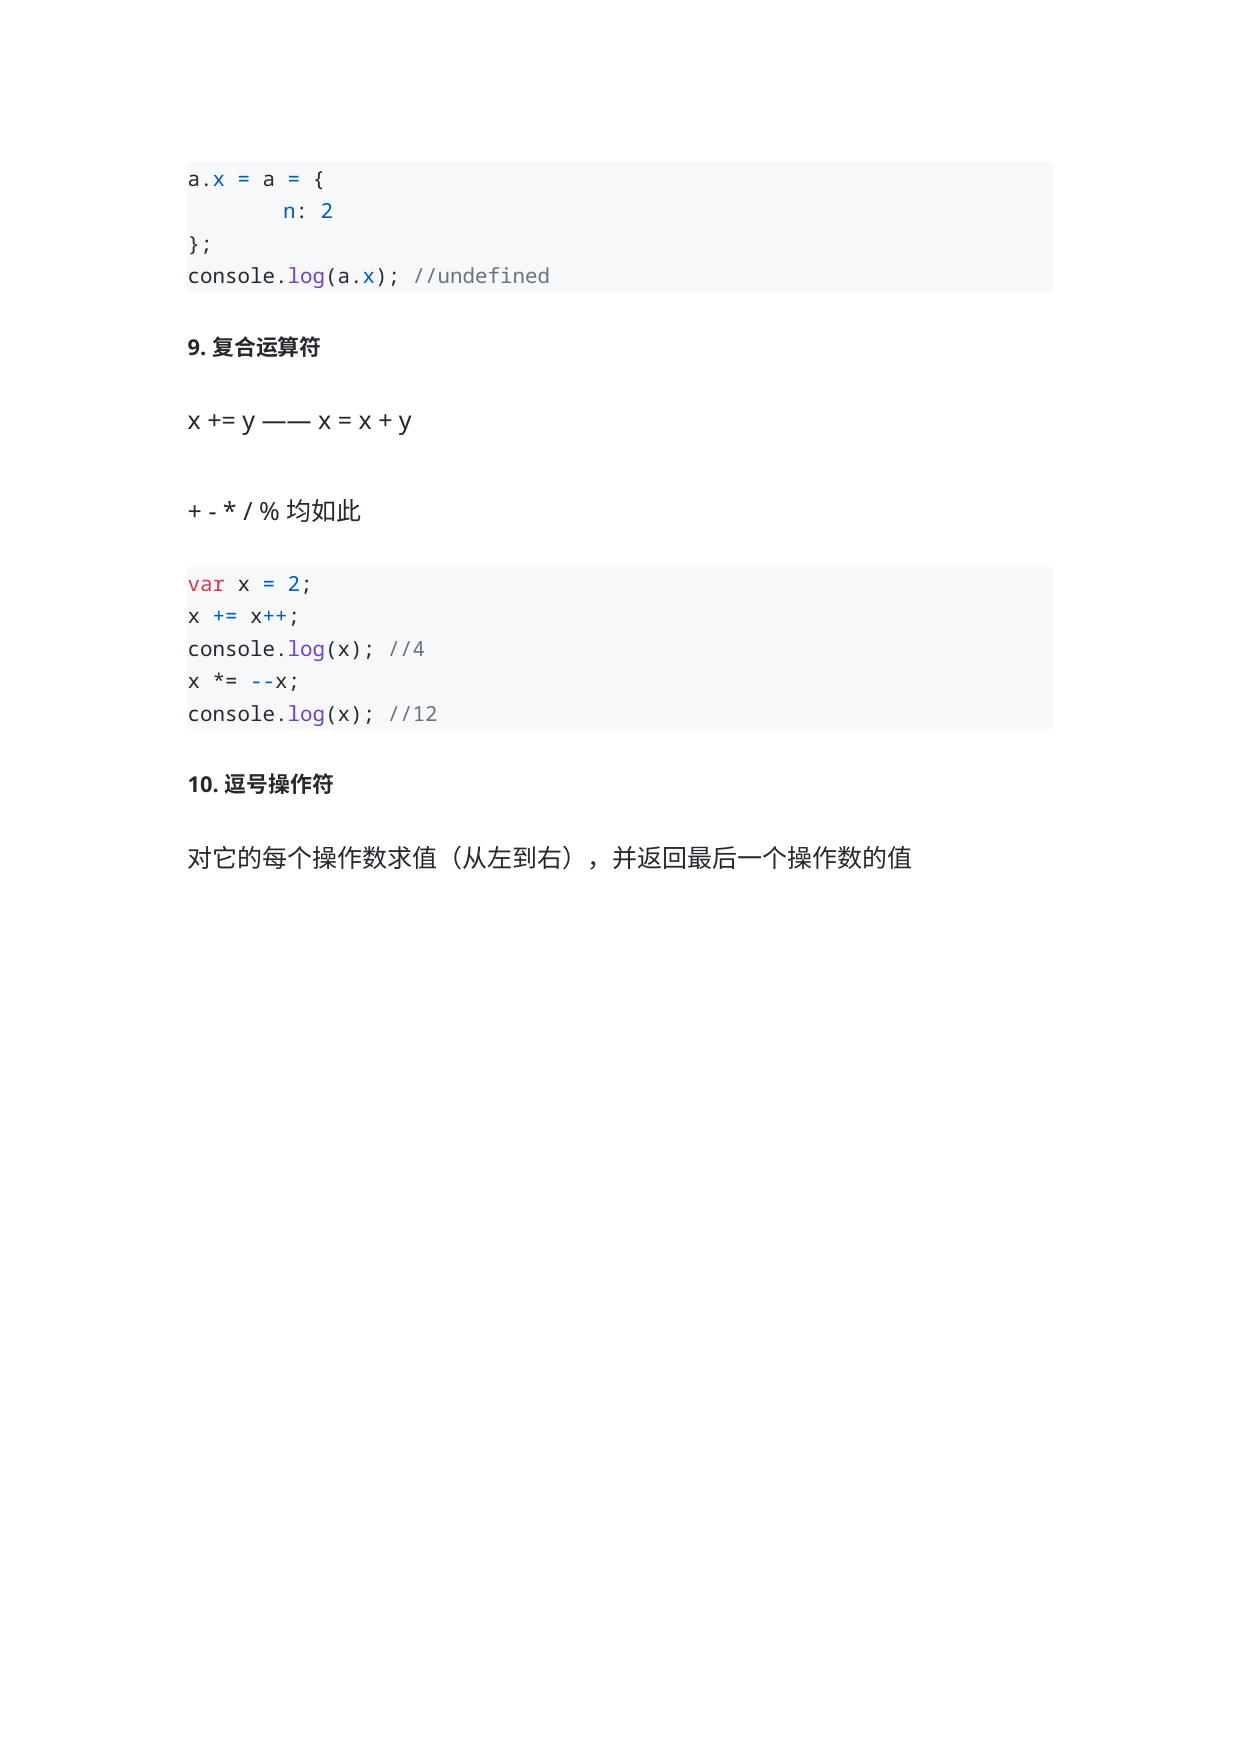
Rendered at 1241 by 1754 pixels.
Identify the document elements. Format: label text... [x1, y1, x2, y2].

text }; [187, 227, 1053, 259]
text 10. 逗号操作符 [187, 767, 1053, 799]
text + - * / % 均如此 [187, 477, 1053, 542]
text x *= --x; [187, 664, 1053, 697]
text var x = 2; [187, 567, 1053, 599]
text a.x = a = { [187, 162, 1053, 194]
text x += y —— x = x + y [187, 387, 1053, 452]
text console.log(x); //12 [187, 697, 1053, 729]
text console.log(x); //4 [187, 632, 1053, 664]
text console.log(a.x); //undefined [187, 259, 1053, 292]
text x += x++; [187, 599, 1053, 632]
text n: 2 [187, 194, 1053, 227]
text 9. 复合运算符 [187, 329, 1053, 362]
text 对它的每个操作数求值（从左到右），并返回最后一个操作数的值 [187, 824, 1053, 889]
